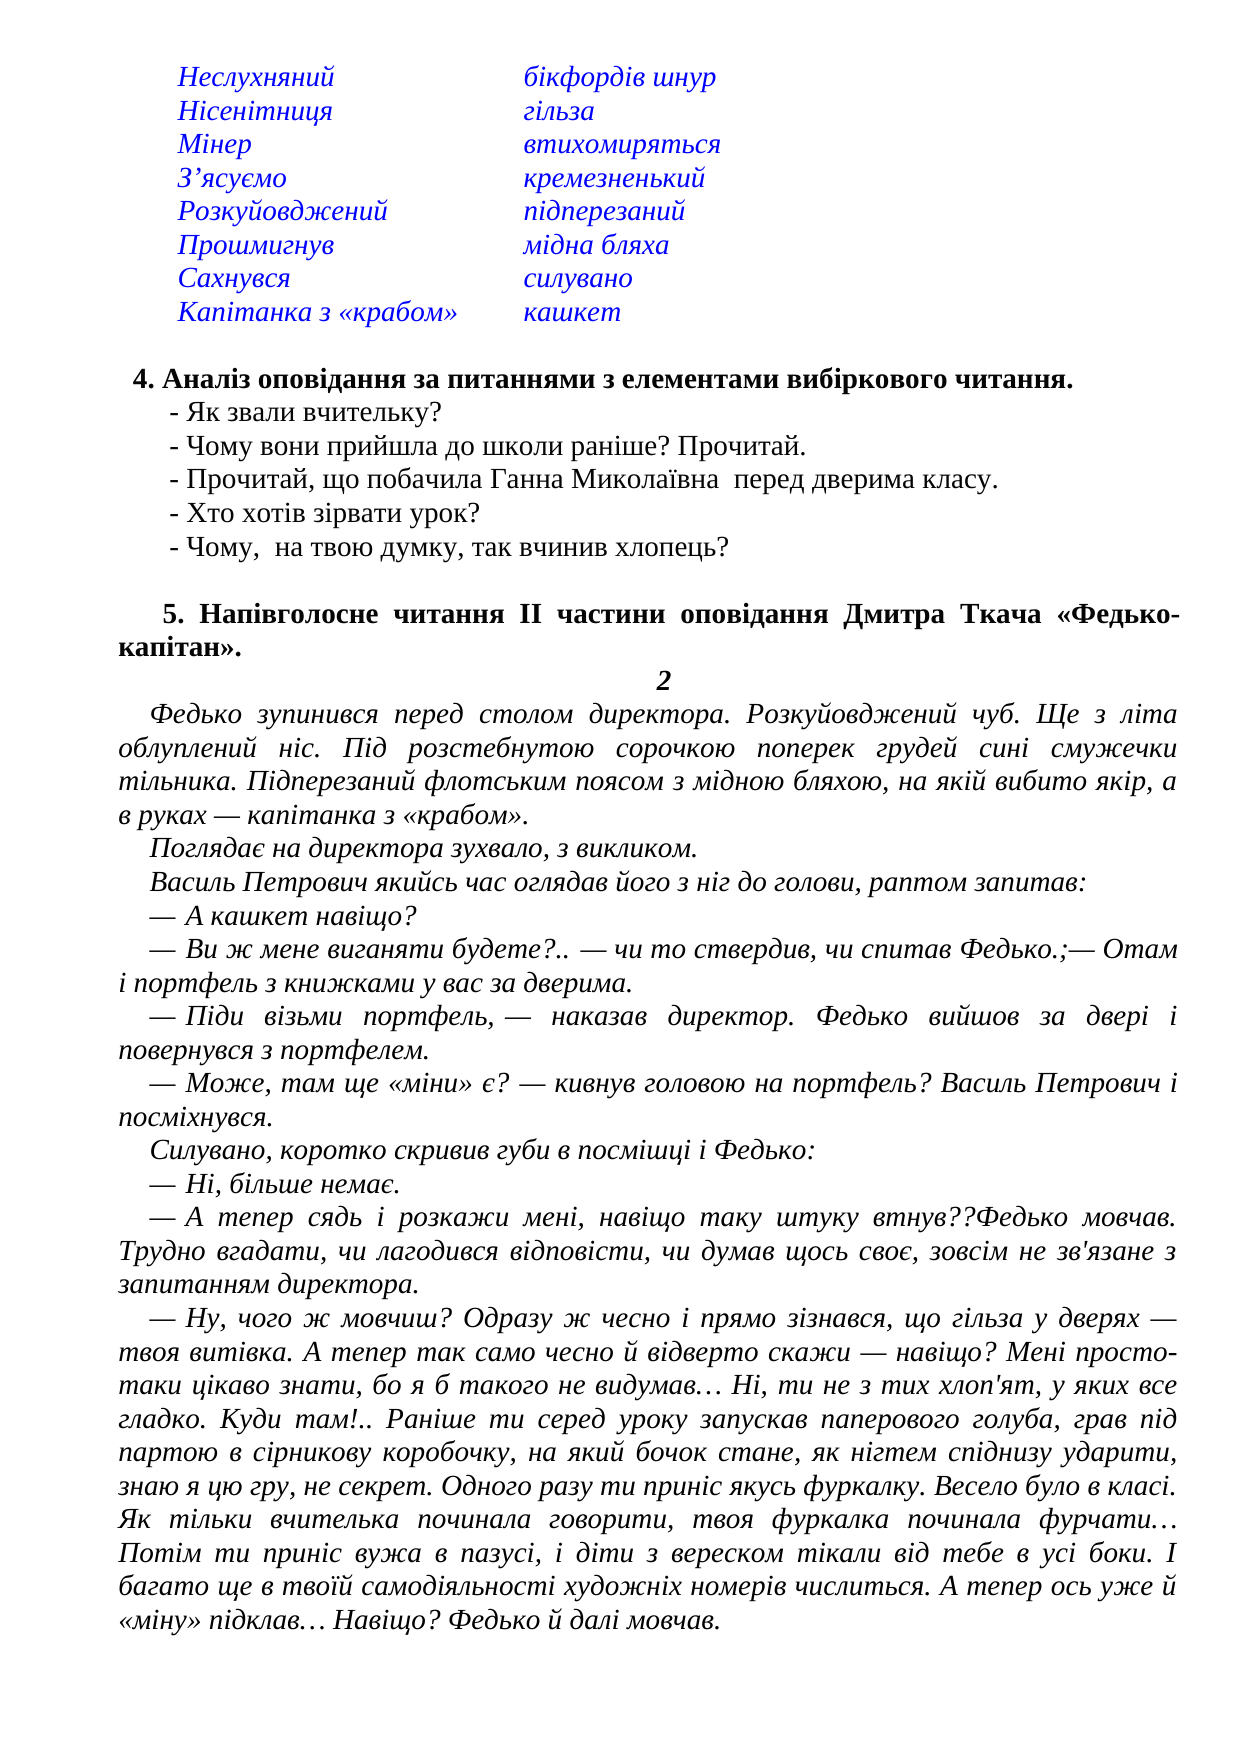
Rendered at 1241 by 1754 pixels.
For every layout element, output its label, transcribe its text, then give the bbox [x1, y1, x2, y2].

text Неслухняний бікфордів шнур [177, 59, 1181, 93]
text 2 [118, 663, 1181, 696]
text — Ви ж мене виганяти будете?.. — чи то ствердив, чи спитав Федько.;— Отам і портфель з книжками у вас за дверима. [118, 931, 1181, 998]
text Василь Петрович якийсь час оглядав його з ніг до голови, раптом запитав: [118, 864, 1181, 898]
text Капітанка з «крабом» кашкет [177, 294, 1181, 327]
text З’ясуємо кремезненький [177, 160, 1181, 193]
text - Прочитай, що побачила Ганна Миколаївна перед дверима класу. [118, 462, 1181, 495]
text Прошмигнув мідна бляха [177, 227, 1181, 260]
text Нісенітниця гільза [177, 93, 1181, 126]
text Мінер втихомиряться [177, 126, 1181, 160]
text Поглядає на директора зухвало, з викликом. [118, 831, 1181, 864]
text — Може, там ще «міни» є? — кивнув головою на портфель? Василь Петрович і посміхнувся. [118, 1065, 1181, 1132]
text - Як звали вчительку? [118, 394, 1181, 428]
text - Чому, на твою думку, так вчинив хлопець? [118, 529, 1181, 562]
text - Хто хотів зірвати урок? [118, 495, 1181, 529]
text — Піди візьми портфель, — наказав директор. Федько вийшов за двері і повернувся з портфелем. [118, 998, 1181, 1065]
text — Ні, більше немає. [118, 1166, 1181, 1199]
text 4. Аналіз оповідання за питаннями з елементами вибіркового читання. [118, 361, 1181, 394]
text — А кашкет навіщо? [118, 898, 1181, 931]
text Сахнувся силувано [177, 260, 1181, 294]
text — А тепер сядь і розкажи мені, навіщо таку штуку втнув??Федько мовчав. Трудно вгадати, чи лагодився відповісти, чи думав щось своє, зовсім не зв'язане з запитанням директора. [118, 1199, 1181, 1300]
text — Ну, чого ж мовчиш? Одразу ж чесно і прямо зізнався, що гільза у дверях — твоя витівка. А тепер так само чесно й відверто скажи — навіщо? Мені просто-таки цікаво знати, бо я б такого не видумав… Ні, ти не з тих хлоп'ят, у яких все гладко. Куди там!.. Раніше ти серед уроку запускав паперового голуба, грав під партою в сірникову коробочку, на який бочок стане, як нігтем спіднизу ударити, знаю я цю гру, не секрет. Одного разу ти приніс якусь фуркалку. Весело було в класі. Як тільки вчителька починала говорити, твоя фуркалка починала фурчати… Потім ти приніс вужа в пазусі, і діти з вереском тікали від тебе в усі боки. І багато ще в твоїй самодіяльності художніх номерів числиться. А тепер ось уже й «міну» підклав… Навіщо? Федько й далі мовчав. [118, 1300, 1181, 1636]
text Розкуйовджений підперезаний [177, 193, 1181, 227]
text Федько зупинився перед столом директора. Розкуйовджений чуб. Ще з літа облуплений ніс. Під розстебнутою сорочкою поперек грудей сині смужечки тільника. Підперезаний флотським поясом з мідною бляхою, на якій вибито якір, а в руках — капітанка з «крабом». [118, 696, 1181, 831]
text Силувано, коротко скривив губи в посмішці і Федько: [118, 1132, 1181, 1166]
text - Чому вони прийшла до школи раніше? Прочитай. [118, 428, 1181, 462]
text 5. Напівголосне читання ІІ частини оповідання Дмитра Ткача «Федько-капітан». [118, 596, 1181, 663]
